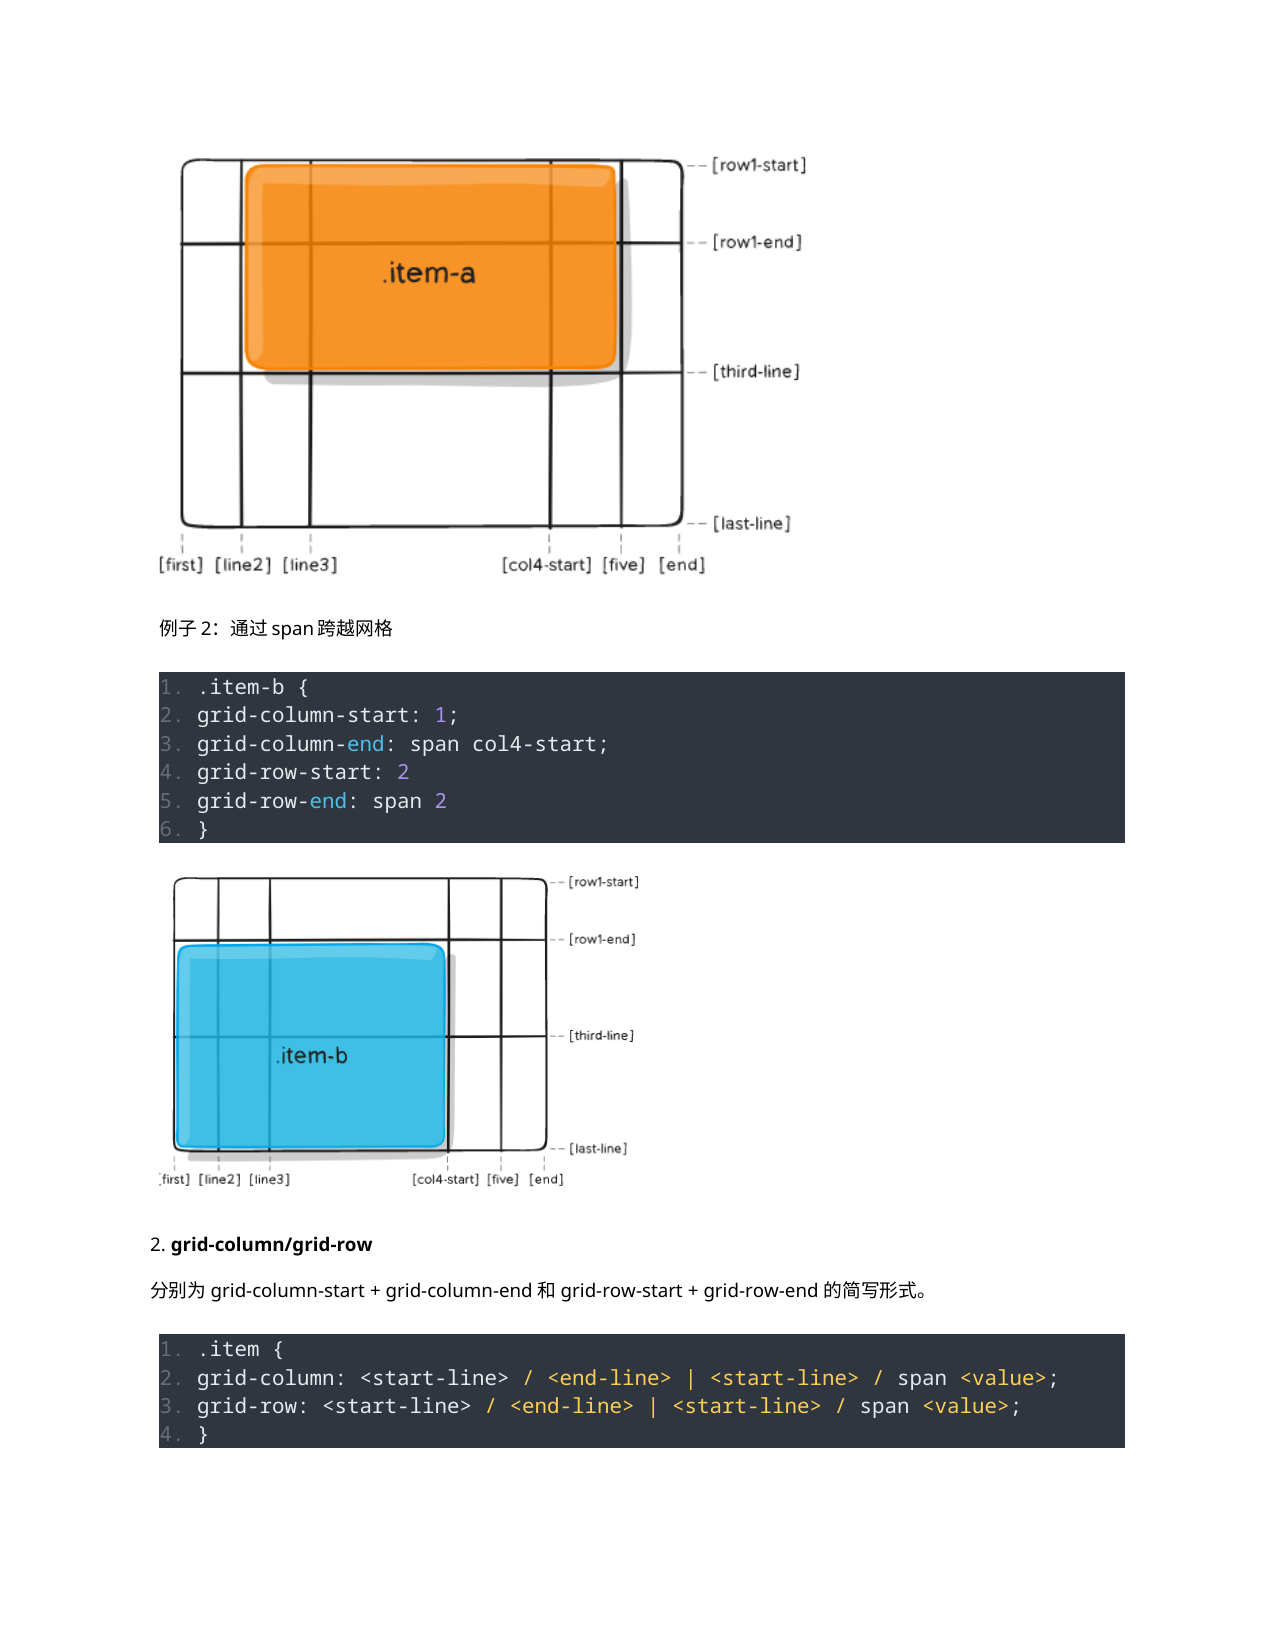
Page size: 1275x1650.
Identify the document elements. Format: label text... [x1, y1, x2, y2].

list grid-column-start: 1; [159, 700, 1125, 729]
list .item { [159, 1334, 1125, 1363]
text 例子2：通过span跨越网格 [159, 613, 1125, 641]
list grid-row: <start-line> / <end-line> | <start-line> / span <value>; [159, 1391, 1125, 1419]
list } [159, 814, 1125, 843]
list grid-row-end: span 2 [159, 786, 1125, 814]
list grid-row-start: 2 [159, 757, 1125, 786]
text 2. grid-column/grid-row [150, 1232, 1125, 1257]
list .item-b { [159, 672, 1125, 700]
list } [159, 1419, 1125, 1448]
list grid-column-end: span col4-start; [159, 729, 1125, 757]
text 分别为 grid-column-start + grid-column-end 和 grid-row-start + grid-row-end 的简写形式。 [150, 1276, 1125, 1303]
list grid-column: <start-line> / <end-line> | <start-line> / span <value>; [159, 1363, 1125, 1391]
picture [159, 150, 808, 583]
picture [159, 871, 645, 1201]
